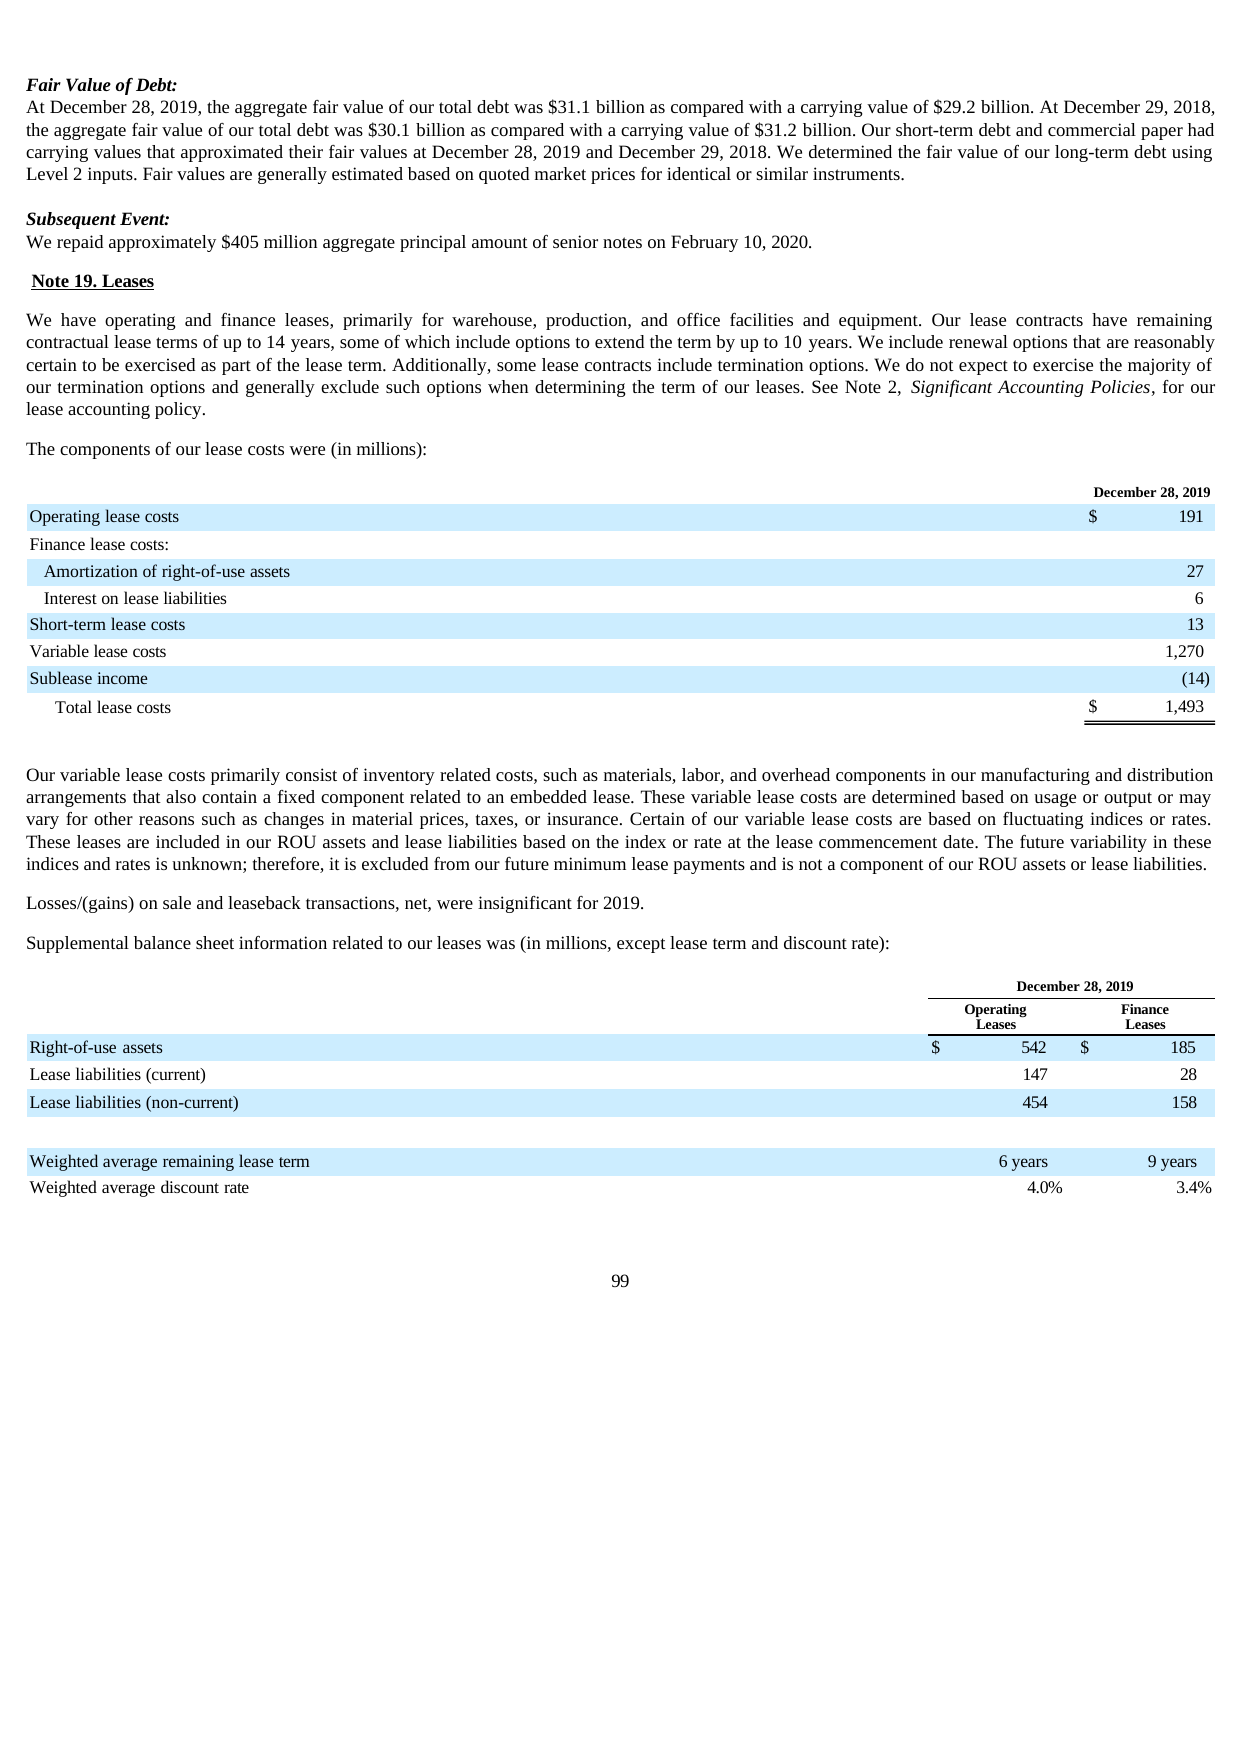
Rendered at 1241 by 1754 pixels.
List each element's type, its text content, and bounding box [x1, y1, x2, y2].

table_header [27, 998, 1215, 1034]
text Our variable lease costs primarily consist of inventory related costs, such as materials, labor, and overhead components in our manufacturing and distribution arrangements that also contain a fixed component related to an embedded lease. These variable lease costs are determined based on usage or output or may vary for other reasons such as changes in material prices, taxes, or insurance. Certain of our variable lease costs are based on fluctuating indices or rates. These leases are included in our ROU assets and lease liabilities based on the index or rate at the lease commencement date. The future variability in these indices and rates is unknown; therefore, it is excluded from our future minimum lease payments and is not a component of our ROU assets or lease liabilities. [26, 764, 1215, 874]
subtitle Fair Value of Debt: [26, 74, 1230, 95]
text The components of our lease costs were (in millions): [26, 438, 1230, 459]
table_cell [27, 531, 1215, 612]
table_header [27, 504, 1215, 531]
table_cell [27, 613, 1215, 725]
text December 28, 2019 [8, 978, 1134, 994]
subtitle Subsequent Event: [26, 208, 1230, 229]
subtitle Note 19. Leases [31, 270, 1230, 291]
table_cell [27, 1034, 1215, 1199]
text We have operating and finance leases, primarily for warehouse, production, and office facilities and equipment. Our lease contracts have remaining contractual lease terms of up to 14 years, some of which include options to extend the term by up to 10 years. We include renewal options that are reasonably certain to be exercised as part of the lease term. Additionally, some lease contracts include termination options. We do not expect to exercise the majority of our termination options and generally exclude such options when determining the term of our leases. See Note 2, Significant Accounting Policies, for our lease accounting policy. [26, 309, 1215, 419]
text Supplemental balance sheet information related to our leases was (in millions, except lease term and discount rate): [26, 932, 1230, 953]
text We repaid approximately $405 million aggregate principal amount of senior notes on February 10, 2020. [26, 231, 1230, 252]
text At December 28, 2019, the aggregate fair value of our total debt was $31.1 billion as compared with a carrying value of $29.2 billion. At December 29, 2018, the aggregate fair value of our total debt was $30.1 billion as compared with a carrying value of $31.2 billion. Our short-term debt and commercial paper had carrying values that approximated their fair values at December 28, 2019 and December 29, 2018. We determined the fair value of our long-term debt using Level 2 inputs. Fair values are generally estimated based on quoted market prices for identical or similar instruments. [26, 96, 1216, 184]
text 99 [11, 1270, 1230, 1292]
text Losses/(gains) on sale and leaseback transactions, net, were insignificant for 2019. [26, 892, 1230, 914]
text December 28, 2019 [8, 484, 1211, 500]
